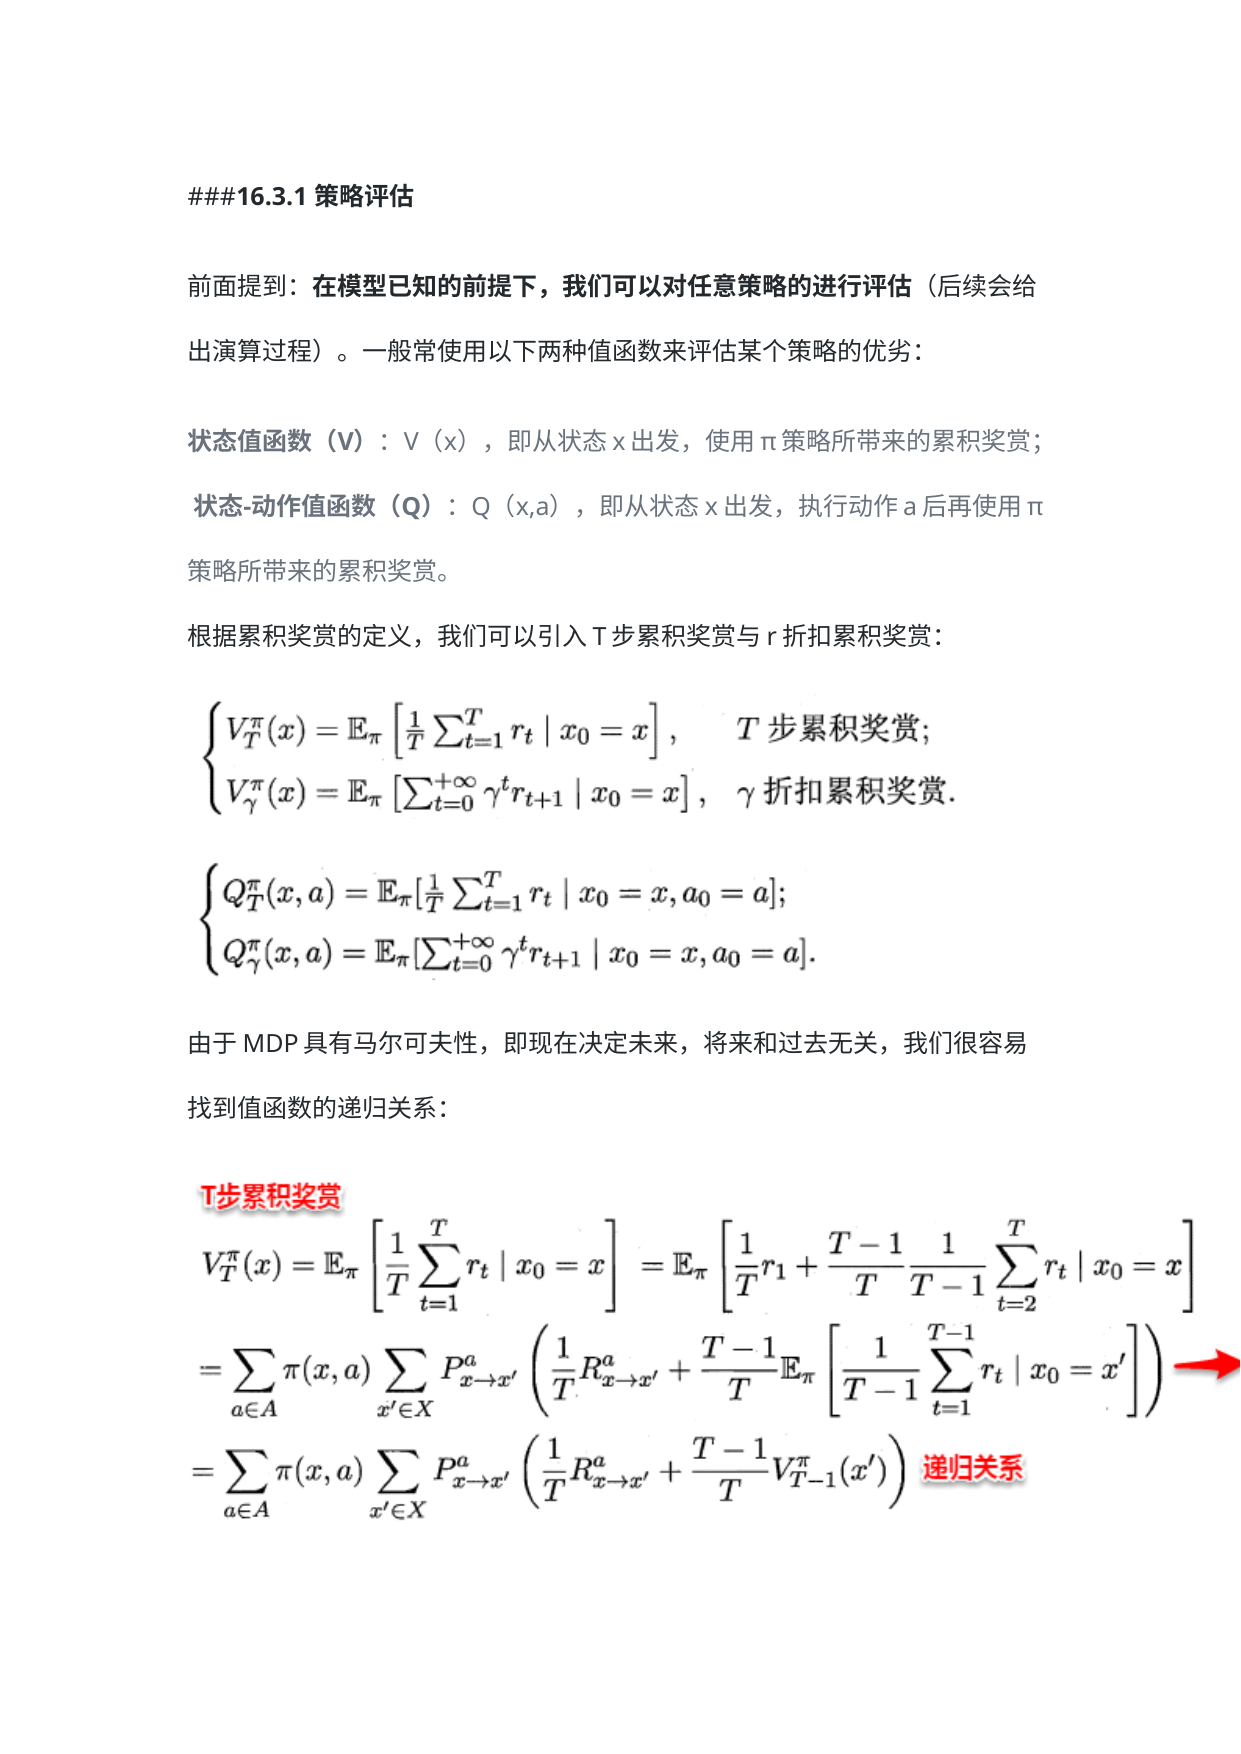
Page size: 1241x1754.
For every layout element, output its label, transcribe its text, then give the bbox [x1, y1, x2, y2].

picture [187, 1164, 1241, 1528]
text 前面提到：在模型已知的前提下，我们可以对任意策略的进行评估（后续会给出演算过程）。一般常使用以下两种值函数来评估某个策略的优劣： [187, 252, 1053, 382]
text 由于MDP具有马尔可夫性，即现在决定未来，将来和过去无关，我们很容易找到值函数的递归关系： [187, 1009, 1053, 1139]
picture [187, 854, 828, 985]
text ###16.3.1 策略评估 [187, 162, 1053, 227]
text 状态值函数（V）：V（x），即从状态x出发，使用π策略所带来的累积奖赏； 状态-动作值函数（Q）：Q（x,a），即从状态x出发，执行动作a后再使用π策略所带来的累积奖赏。 [187, 407, 1053, 602]
picture [187, 692, 969, 824]
text 根据累积奖赏的定义，我们可以引入T步累积奖赏与r折扣累积奖赏： [187, 602, 1053, 667]
